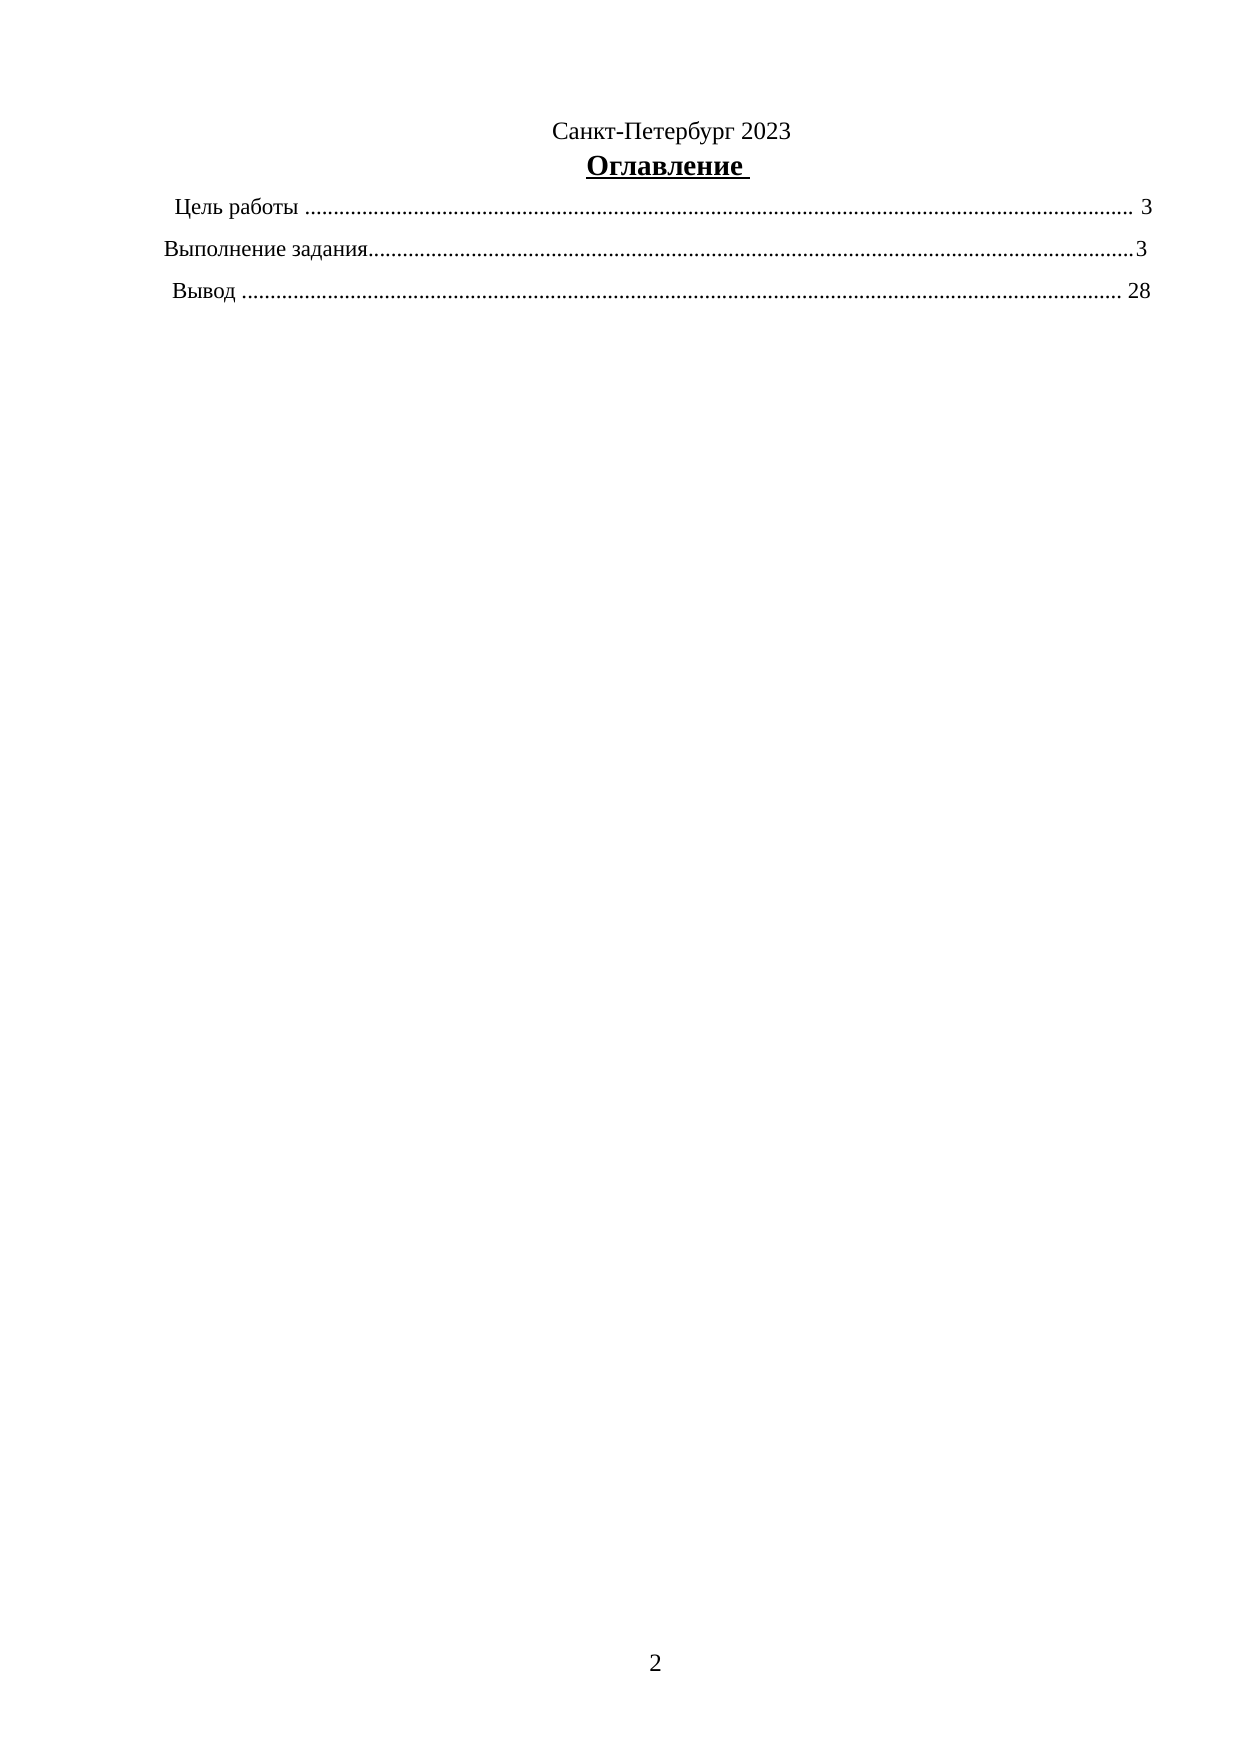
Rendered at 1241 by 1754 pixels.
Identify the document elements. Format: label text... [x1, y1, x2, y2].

text Вывод .......................................................................................................................................................... 28 [158, 277, 1152, 304]
text Выполнение задания......................................................................................................................................3 [158, 235, 1152, 262]
text Санкт-Петербург 2023 [163, 116, 1179, 145]
text Цель работы ................................................................................................................................................. 3 [158, 193, 1152, 219]
text Оглавление [158, 148, 1171, 181]
